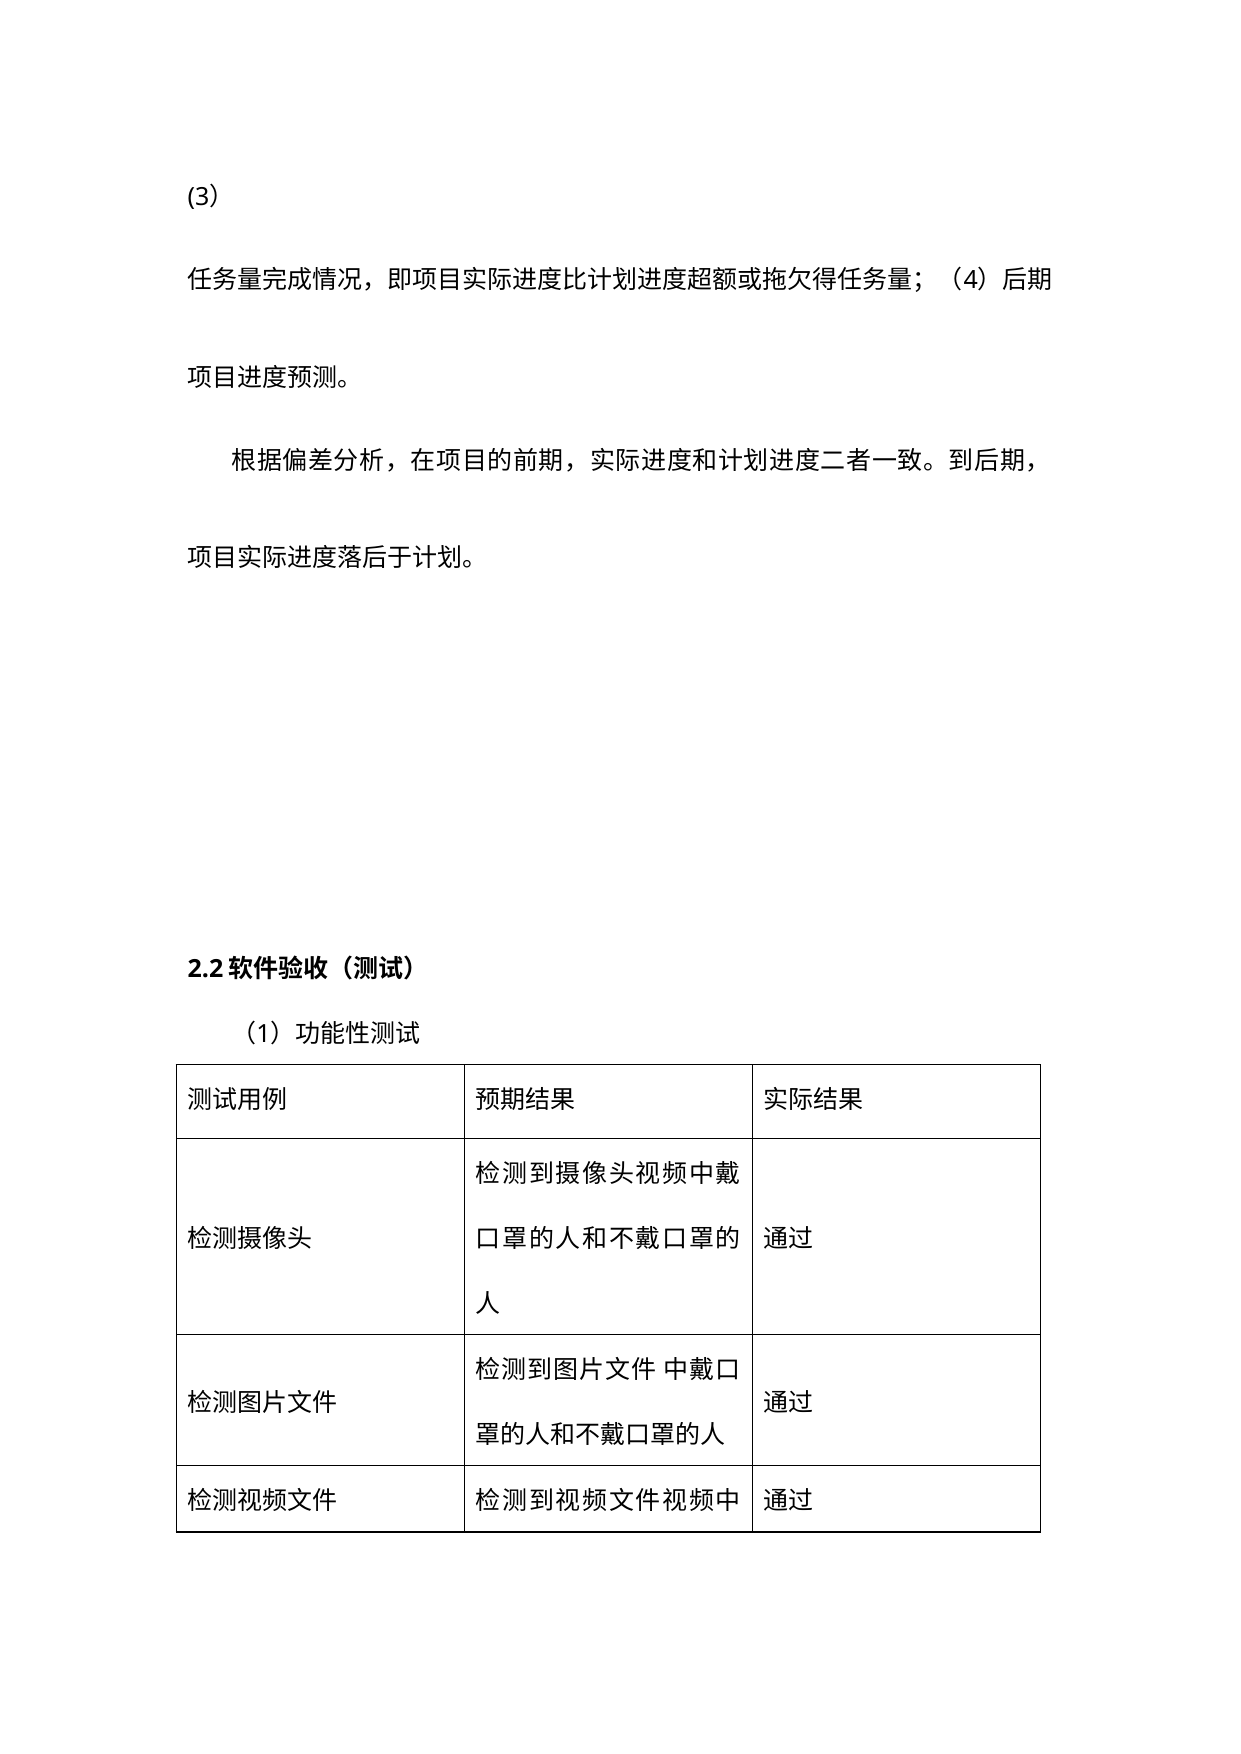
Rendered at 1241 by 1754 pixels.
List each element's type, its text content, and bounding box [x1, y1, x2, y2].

list 根据偏差分析，在项目的前期，实际进度和计划进度二者一致。到后期，项目实际进度落后于计划。 [187, 426, 1053, 588]
table_cell 检测到摄像头视频中戴口罩的人和不戴口罩的人 [465, 1139, 752, 1334]
table_cell 检测图片文件 [177, 1335, 464, 1465]
table_cell 通过 [753, 1335, 1040, 1465]
table_header 预期结果 [465, 1065, 752, 1138]
table_cell 通过 [753, 1139, 1040, 1334]
list 任务量完成情况，即项目实际进度比计划进度超额或拖欠得任务量；（4）后期项目进度预测。 [187, 245, 1053, 408]
table_header 测试用例 [177, 1065, 464, 1138]
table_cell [465, 1466, 752, 1531]
table_header 实际结果 [753, 1065, 1040, 1138]
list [187, 162, 1053, 227]
text 2.2软件验收（测试） [187, 934, 1053, 999]
table_cell 检测到图片文件 中戴口罩的人和不戴口罩的人 [465, 1335, 752, 1465]
list （1）功能性测试 [187, 999, 1053, 1064]
table_cell 检测视频文件 [177, 1466, 464, 1531]
table_cell 通过 [753, 1466, 1040, 1531]
table_cell 检测摄像头 [177, 1139, 464, 1334]
